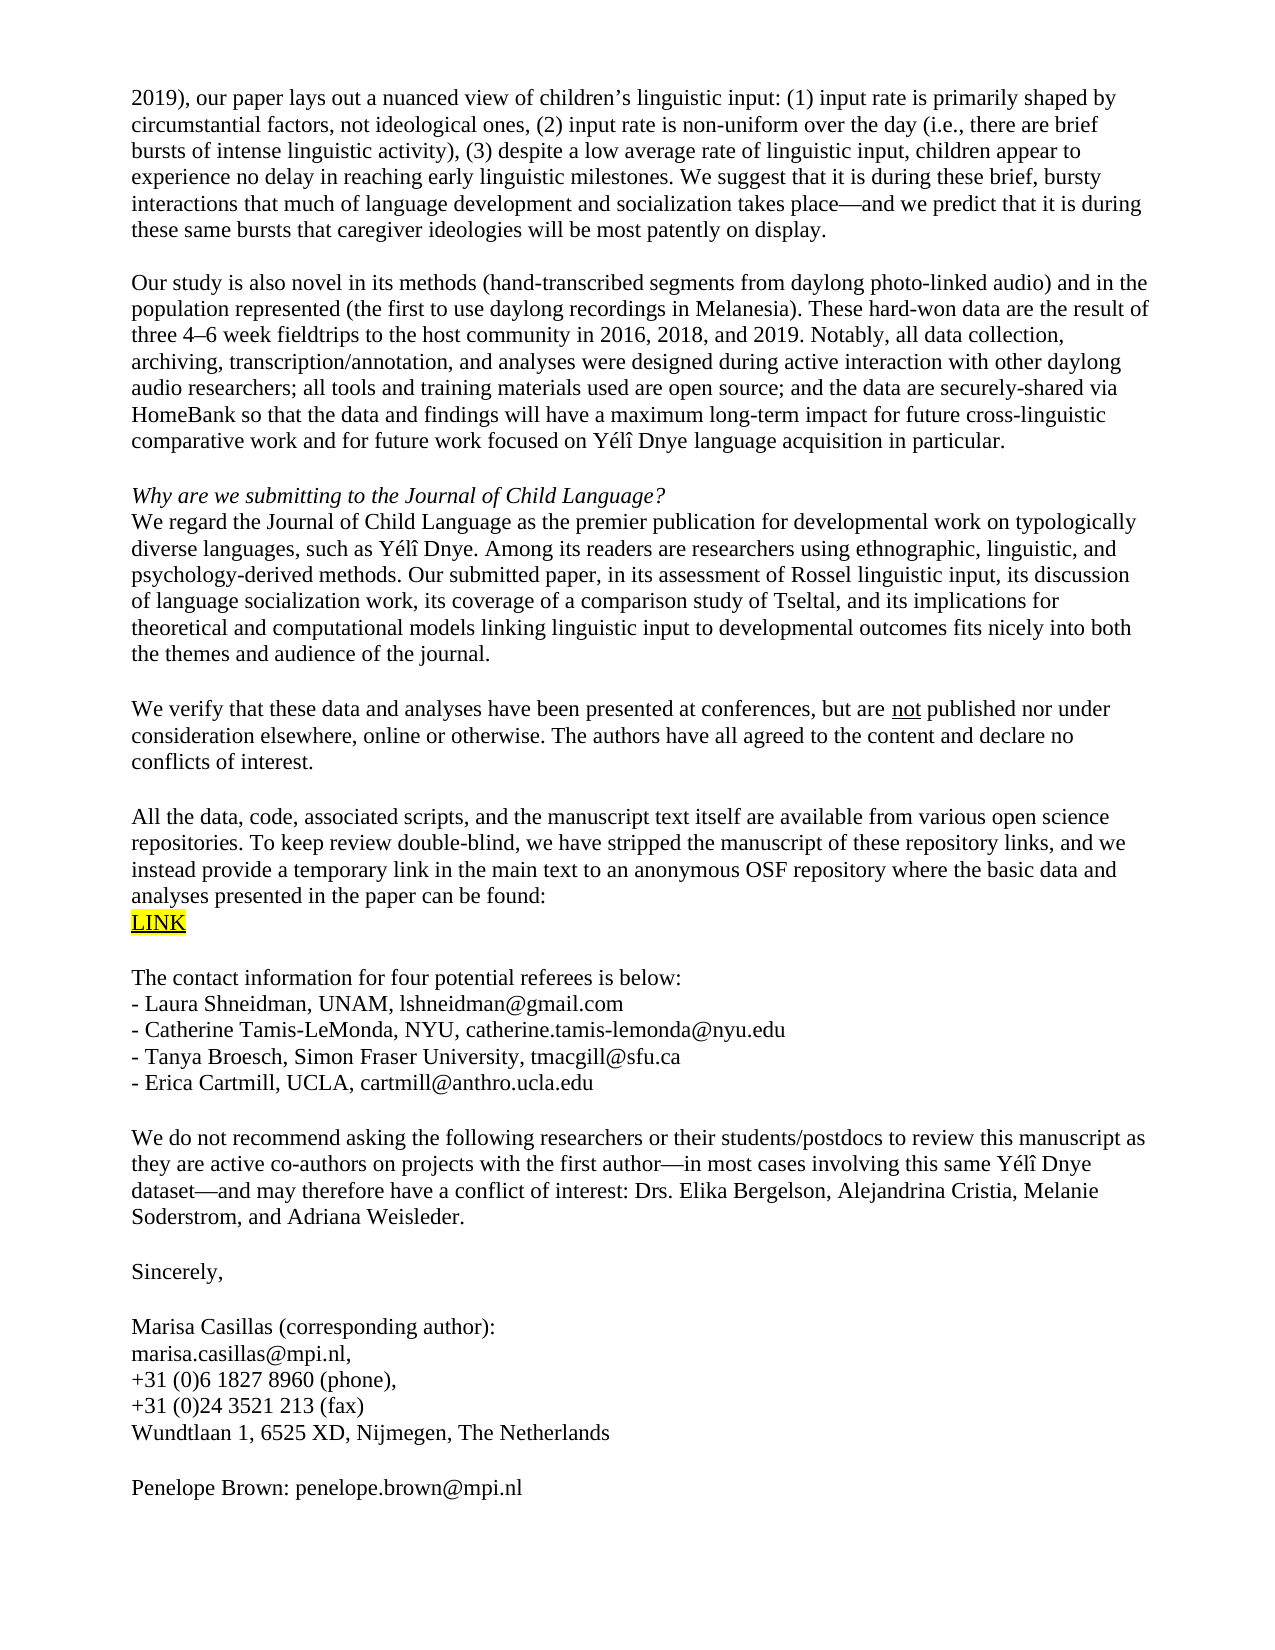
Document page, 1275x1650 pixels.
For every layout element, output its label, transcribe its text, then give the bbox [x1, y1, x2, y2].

text - Laura Shneidman, UNAM, lshneidman@gmail.com [131, 990, 1153, 1016]
text All the data, code, associated scripts, and the manuscript text itself are available from various open science repositories. To keep review double-blind, we have stripped the manuscript of these repository links, and we instead provide a temporary link in the main text to an anonymous OSF repository where the basic data and analyses presented in the paper can be found: [131, 803, 1153, 908]
text Our study is also novel in its methods (hand-transcribed segments from daylong photo-linked audio) and in the population represented (the first to use daylong recordings in Melanesia). These hard-won data are the result of three 4–6 week fieldtrips to the host community in 2016, 2018, and 2019. Notably, all data collection, archiving, transcription/annotation, and analyses were designed during active interaction with other daylong audio researchers; all tools and training materials used are open source; and the data are securely-shared via HomeBank so that the data and findings will have a maximum long-term impact for future cross-linguistic comparative work and for future work focused on Yélî Dnye language acquisition in particular. [131, 269, 1153, 453]
text Wundtlaan 1, 6525 XD, Nijmegen, The Netherlands [131, 1419, 1153, 1445]
text We do not recommend asking the following researchers or their students/postdocs to review this manuscript as they are active co-authors on projects with the first author—in most cases involving this same Yélî Dnye dataset—and may therefore have a conflict of interest: Drs. Elika Bergelson, Alejandrina Cristia, Melanie Soderstrom, and Adriana Weisleder. [131, 1124, 1153, 1229]
text marisa.casillas@mpi.nl, [131, 1340, 1153, 1366]
text - Tanya Broesch, Simon Fraser University, tmacgill@sfu.ca [131, 1043, 1153, 1069]
text - Erica Cartmill, UCLA, cartmill@anthro.ucla.edu [131, 1069, 1153, 1095]
text Marisa Casillas (corresponding author): [131, 1313, 1153, 1340]
text We regard the Journal of Child Language as the premier publication for developmental work on typologically diverse languages, such as Yélî Dnye. Among its readers are researchers using ethnographic, linguistic, and psychology-derived methods. Our submitted paper, in its assessment of Rossel linguistic input, its discussion of language socialization work, its coverage of a comparison study of Tseltal, and its implications for theoretical and computational models linking linguistic input to developmental outcomes fits nicely into both the themes and audience of the journal. [131, 508, 1153, 667]
text Penelope Brown: penelope.brown@mpi.nl [131, 1474, 1153, 1500]
text +31 (0)6 1827 8960 (phone), [131, 1366, 1153, 1392]
text Why are we submitting to the Journal of Child Language? [131, 482, 1153, 508]
text The contact information for four potential referees is below: [131, 964, 1153, 990]
text Sincerely, [131, 1258, 1153, 1285]
text LINK [131, 908, 1153, 935]
text +31 (0)24 3521 213 (fax) [131, 1392, 1153, 1419]
text - Catherine Tamis-LeMonda, NYU, catherine.tamis-lemonda@nyu.edu [131, 1016, 1153, 1043]
text We verify that these data and analyses have been presented at conferences, but are not published nor under consideration elsewhere, online or otherwise. The authors have all agreed to the content and declare no conflicts of interest. [131, 695, 1153, 774]
